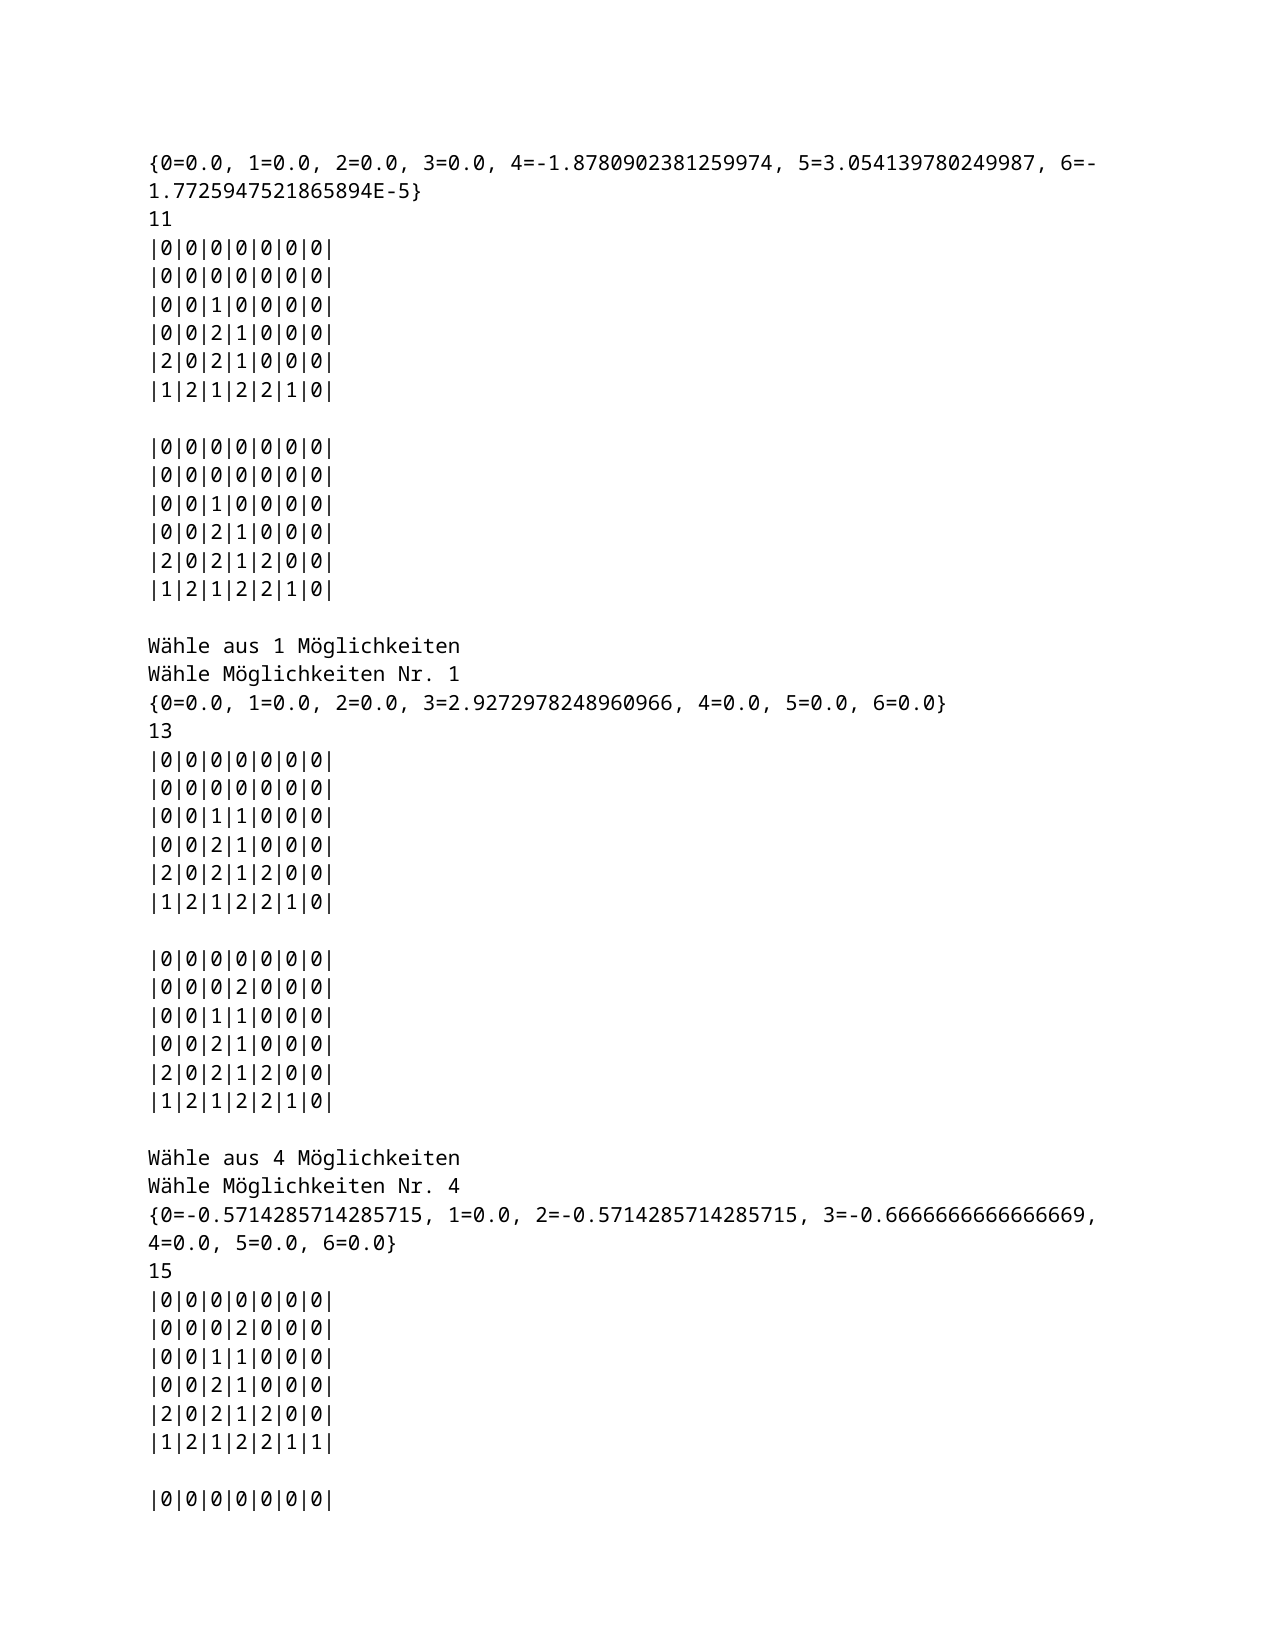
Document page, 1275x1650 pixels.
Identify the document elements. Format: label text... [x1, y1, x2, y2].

text |1|2|1|2|2|1|0| [148, 375, 1127, 403]
text |2|0|2|1|2|0|0| [148, 546, 1127, 574]
text Wähle Möglichkeiten Nr. 4 [148, 1171, 1127, 1200]
text |0|0|2|1|0|0|0| [148, 1029, 1127, 1058]
text 13 [148, 716, 1127, 745]
text |0|0|0|0|0|0|0| [148, 745, 1127, 773]
text Wähle aus 1 Möglichkeiten [148, 631, 1127, 659]
text |2|0|2|1|2|0|0| [148, 1399, 1127, 1427]
text |1|2|1|2|2|1|0| [148, 1086, 1127, 1114]
text |0|0|2|1|0|0|0| [148, 318, 1127, 347]
text |0|0|0|0|0|0|0| [148, 1484, 1127, 1513]
text |0|0|2|1|0|0|0| [148, 830, 1127, 858]
text |0|0|0|0|0|0|0| [148, 944, 1127, 972]
text |0|0|1|0|0|0|0| [148, 290, 1127, 318]
text |0|0|0|0|0|0|0| [148, 233, 1127, 261]
text |0|0|0|2|0|0|0| [148, 972, 1127, 1001]
text |1|2|1|2|2|1|0| [148, 887, 1127, 915]
text |1|2|1|2|2|1|1| [148, 1427, 1127, 1456]
text |0|0|0|0|0|0|0| [148, 460, 1127, 489]
text |0|0|2|1|0|0|0| [148, 517, 1127, 546]
text |0|0|0|0|0|0|0| [148, 261, 1127, 290]
text |2|0|2|1|2|0|0| [148, 858, 1127, 887]
text |0|0|0|0|0|0|0| [148, 773, 1127, 802]
text Wähle Möglichkeiten Nr. 1 [148, 659, 1127, 688]
text |2|0|2|1|2|0|0| [148, 1058, 1127, 1086]
text |0|0|0|0|0|0|0| [148, 432, 1127, 460]
text |0|0|1|1|0|0|0| [148, 1001, 1127, 1029]
text |1|2|1|2|2|1|0| [148, 574, 1127, 603]
text |0|0|2|1|0|0|0| [148, 1370, 1127, 1399]
text {0=0.0, 1=0.0, 2=0.0, 3=2.9272978248960966, 4=0.0, 5=0.0, 6=0.0} [148, 688, 1127, 716]
text |0|0|0|2|0|0|0| [148, 1313, 1127, 1342]
text {0=0.0, 1=0.0, 2=0.0, 3=0.0, 4=-1.8780902381259974, 5=3.054139780249987, 6=-1.7725947521865894E-5} [148, 148, 1127, 204]
text 15 [148, 1257, 1127, 1285]
text Wähle aus 4 Möglichkeiten [148, 1143, 1127, 1171]
text {0=-0.5714285714285715, 1=0.0, 2=-0.5714285714285715, 3=-0.6666666666666669, 4=0.0, 5=0.0, 6=0.0} [148, 1200, 1127, 1257]
text |0|0|1|1|0|0|0| [148, 1342, 1127, 1370]
text |0|0|0|0|0|0|0| [148, 1285, 1127, 1313]
text |2|0|2|1|0|0|0| [148, 347, 1127, 375]
text |0|0|1|0|0|0|0| [148, 489, 1127, 517]
text |0|0|1|1|0|0|0| [148, 802, 1127, 830]
text 11 [148, 204, 1127, 233]
